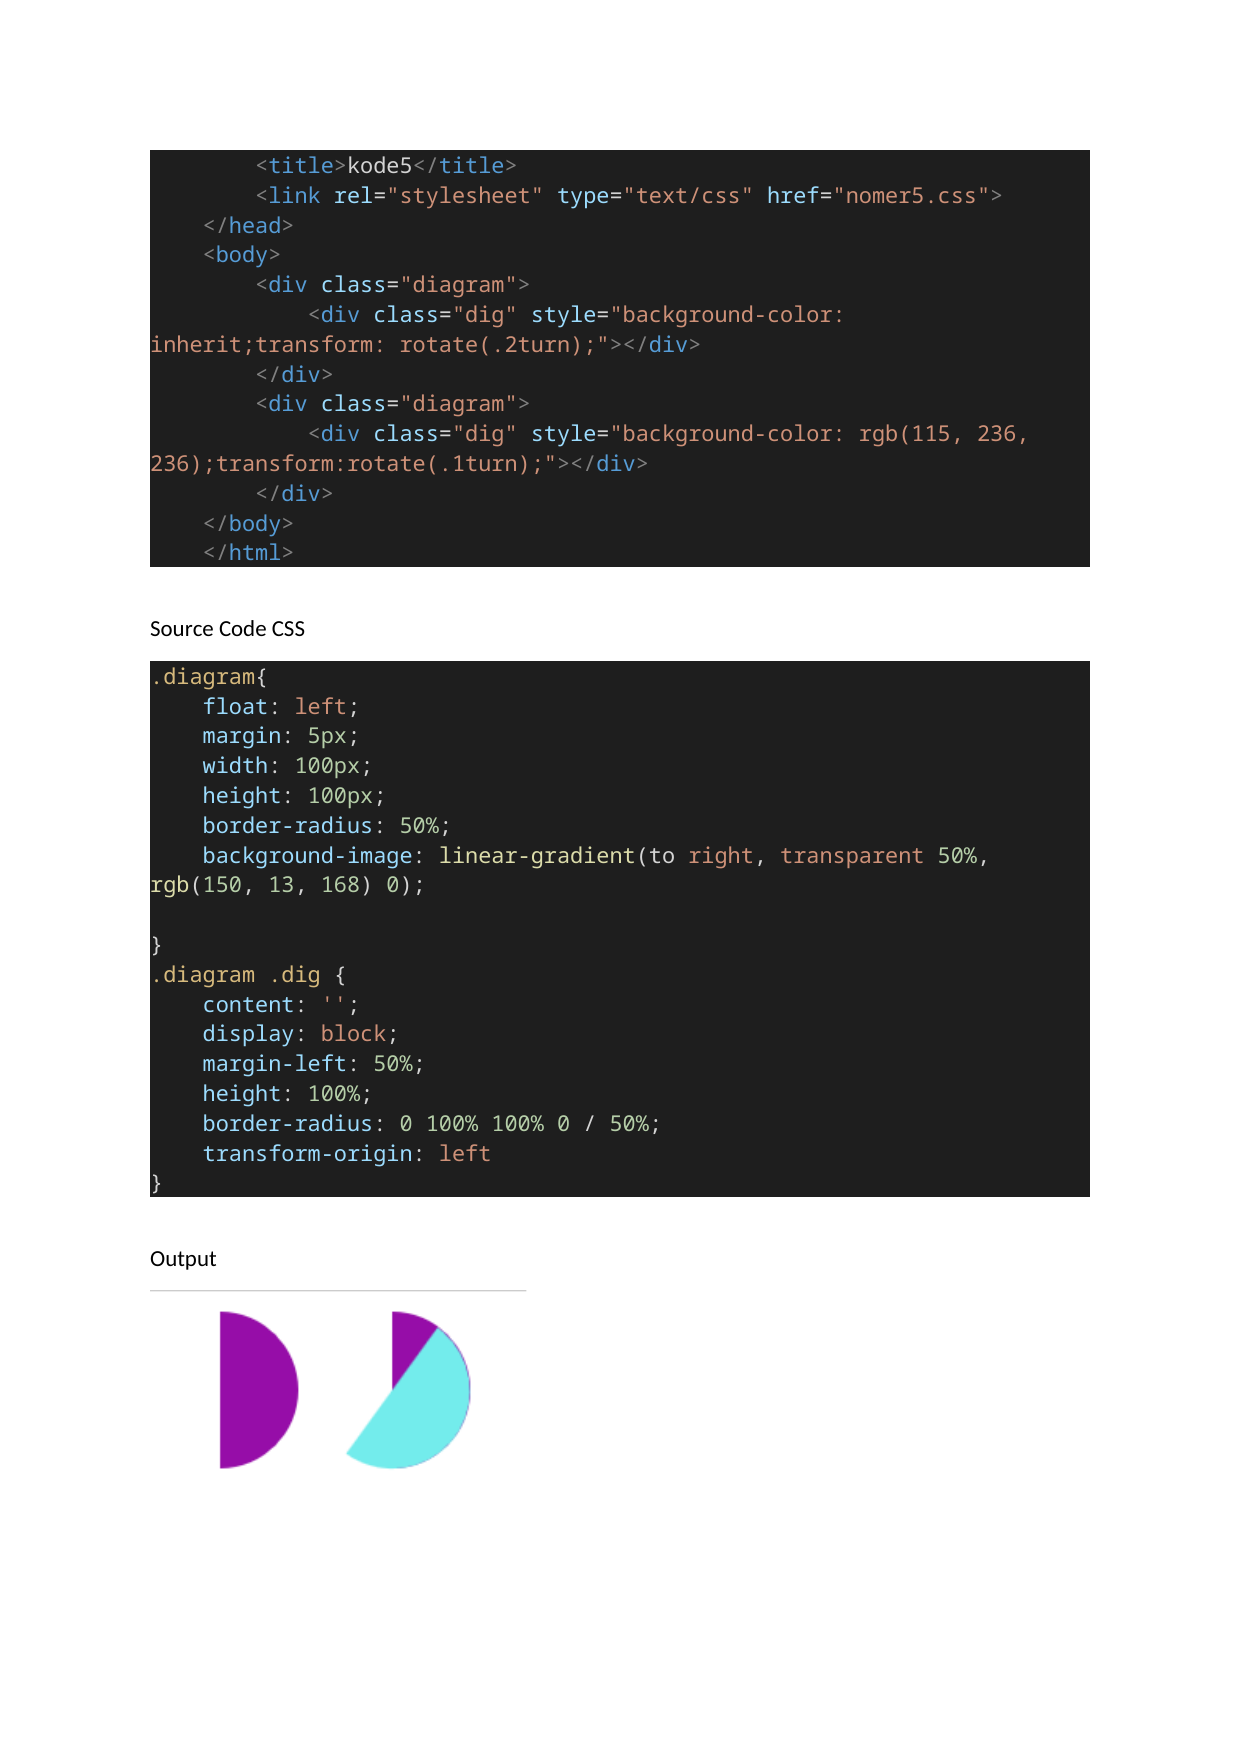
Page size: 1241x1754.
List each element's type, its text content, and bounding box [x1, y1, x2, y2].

text height: 100px; [150, 780, 1090, 810]
text content: ''; [150, 988, 1090, 1018]
text margin: 5px; [150, 720, 1090, 750]
text } [150, 1167, 1090, 1197]
text height: 100%; [150, 1078, 1090, 1108]
text <div class="diagram"> [150, 388, 1090, 418]
text <div class="dig" style="background-color: inherit;transform: rotate(.2turn);"></div> [150, 299, 1090, 358]
text margin-left: 50%; [150, 1048, 1090, 1078]
text float: left; [150, 691, 1090, 720]
text <div class="dig" style="background-color: rgb(115, 236, 236);transform:rotate(.1turn);"></div> [150, 418, 1090, 478]
text </body> [150, 507, 1090, 537]
text background-image: linear-gradient(to right, transparent 50%, rgb(150, 13, 168) 0); [150, 839, 1090, 899]
text border-radius: 50%; [150, 810, 1090, 839]
text </head> [150, 209, 1090, 239]
text Source Code CSS [150, 614, 1090, 642]
text Output [150, 1244, 1090, 1272]
text <div class="diagram"> [150, 269, 1090, 299]
text border-radius: 0 100% 100% 0 / 50%; [150, 1108, 1090, 1137]
text display: block; [150, 1018, 1090, 1048]
text transform-origin: left [150, 1137, 1090, 1167]
text width: 100px; [150, 750, 1090, 780]
text </div> [150, 478, 1090, 507]
text </div> [150, 358, 1090, 388]
text <body> [150, 239, 1090, 269]
text .diagram .dig { [150, 959, 1090, 988]
text </html> [150, 537, 1090, 567]
text <link rel="stylesheet" type="text/css" href="nomer5.css"> [150, 180, 1090, 209]
picture [150, 1290, 527, 1522]
text .diagram{ [150, 661, 1090, 691]
text <title>kode5</title> [150, 150, 1090, 180]
text } [150, 929, 1090, 959]
